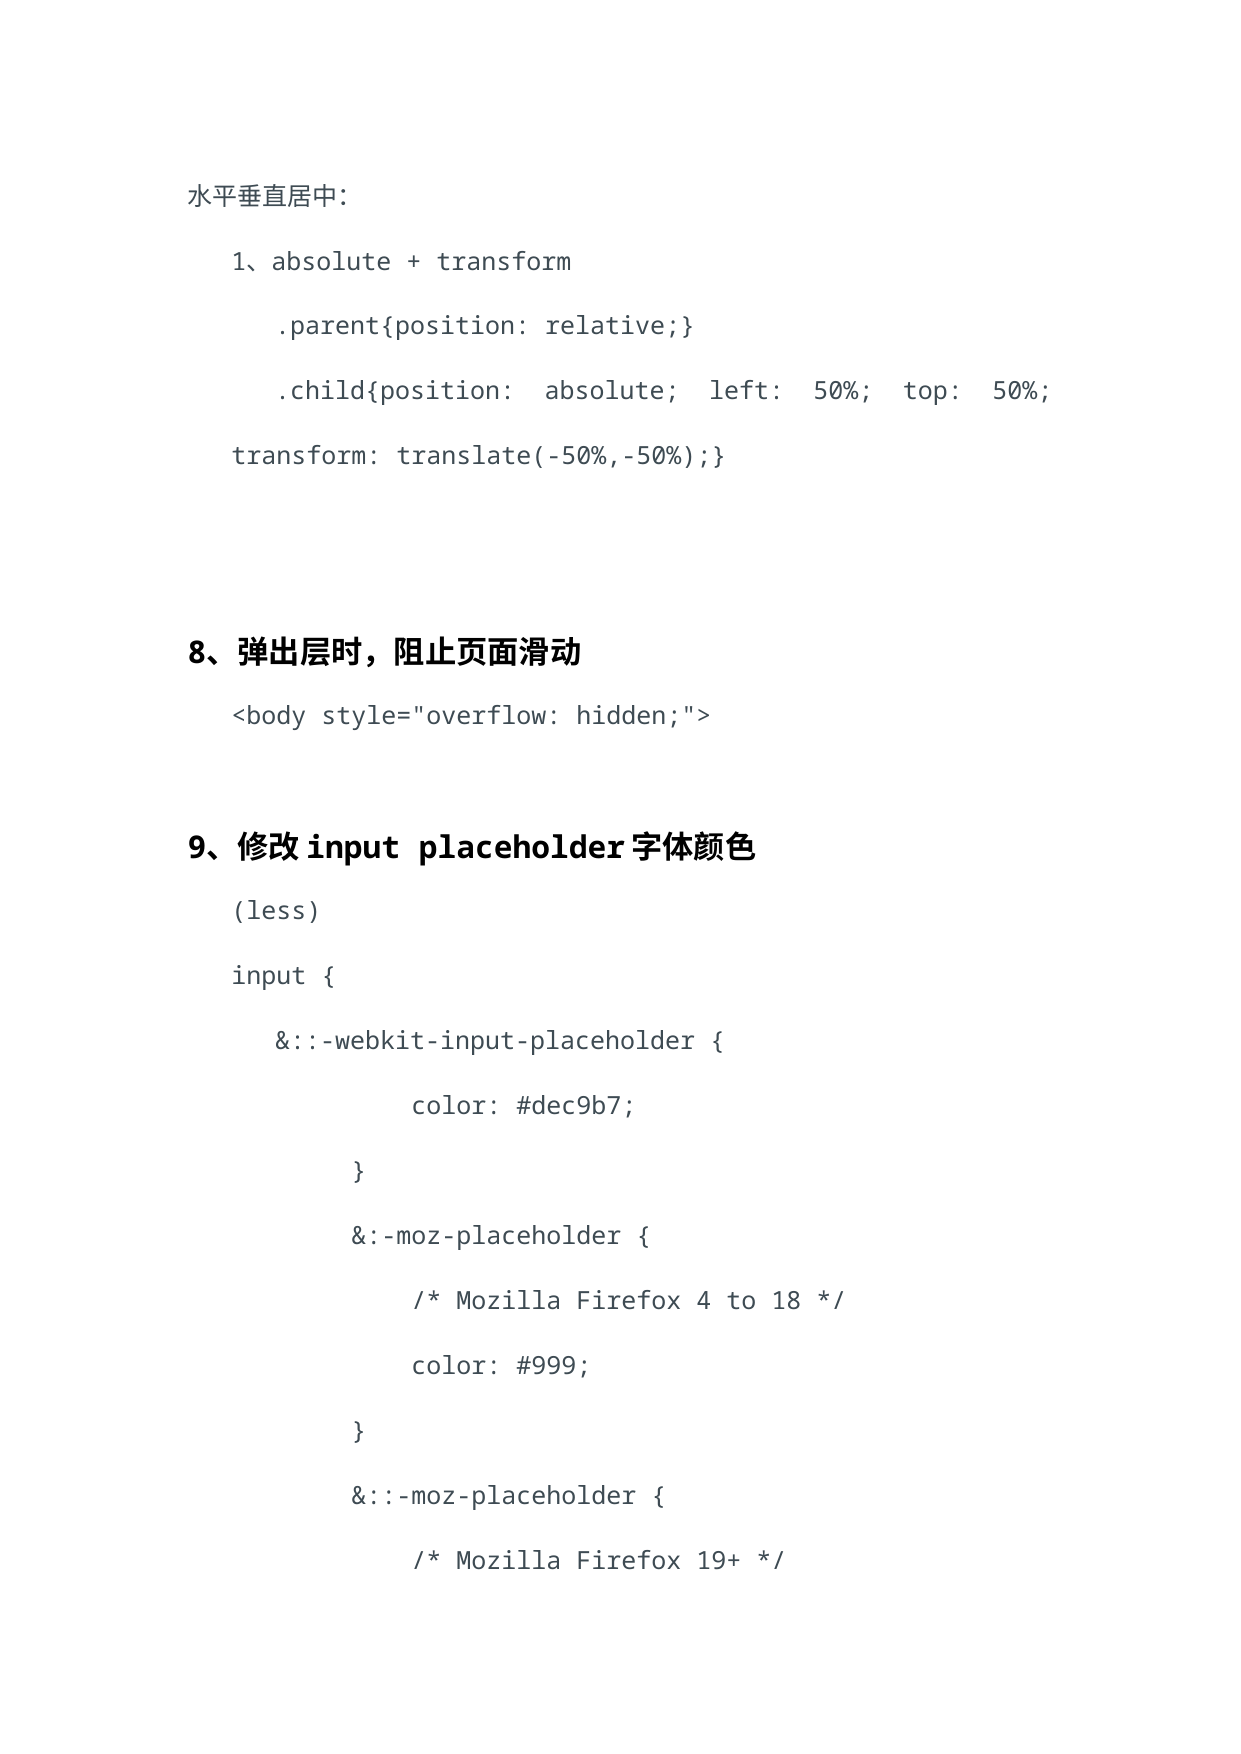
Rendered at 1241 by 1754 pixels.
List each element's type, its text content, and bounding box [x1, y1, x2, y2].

list .parent{position: relative;} [231, 292, 1053, 357]
list 8、弹出层时，阻止页面滑动 [187, 617, 1053, 682]
list &::-webkit-input-placeholder { [231, 1007, 1053, 1072]
list color: #dec9b7; [187, 1072, 1053, 1137]
list <body style="overflow: hidden;"> [187, 682, 1053, 747]
list color: #999; [187, 1332, 1053, 1397]
list .child{position: absolute; left: 50%; top: 50%; transform: translate(-50%,-50%);} [231, 357, 1053, 487]
list input { [187, 942, 1053, 1007]
list 修改input placeholder字体颜色 [187, 812, 1053, 877]
list /* Mozilla Firefox 19+ */ [187, 1527, 1053, 1592]
list &::-moz-placeholder { [187, 1462, 1053, 1527]
list (less) [187, 877, 1053, 942]
list 水平垂直居中： [187, 162, 1053, 227]
list } [187, 1137, 1053, 1202]
list } [187, 1397, 1053, 1462]
list 1、absolute + transform [187, 227, 1053, 292]
list &:-moz-placeholder { [187, 1202, 1053, 1267]
list /* Mozilla Firefox 4 to 18 */ [187, 1267, 1053, 1332]
